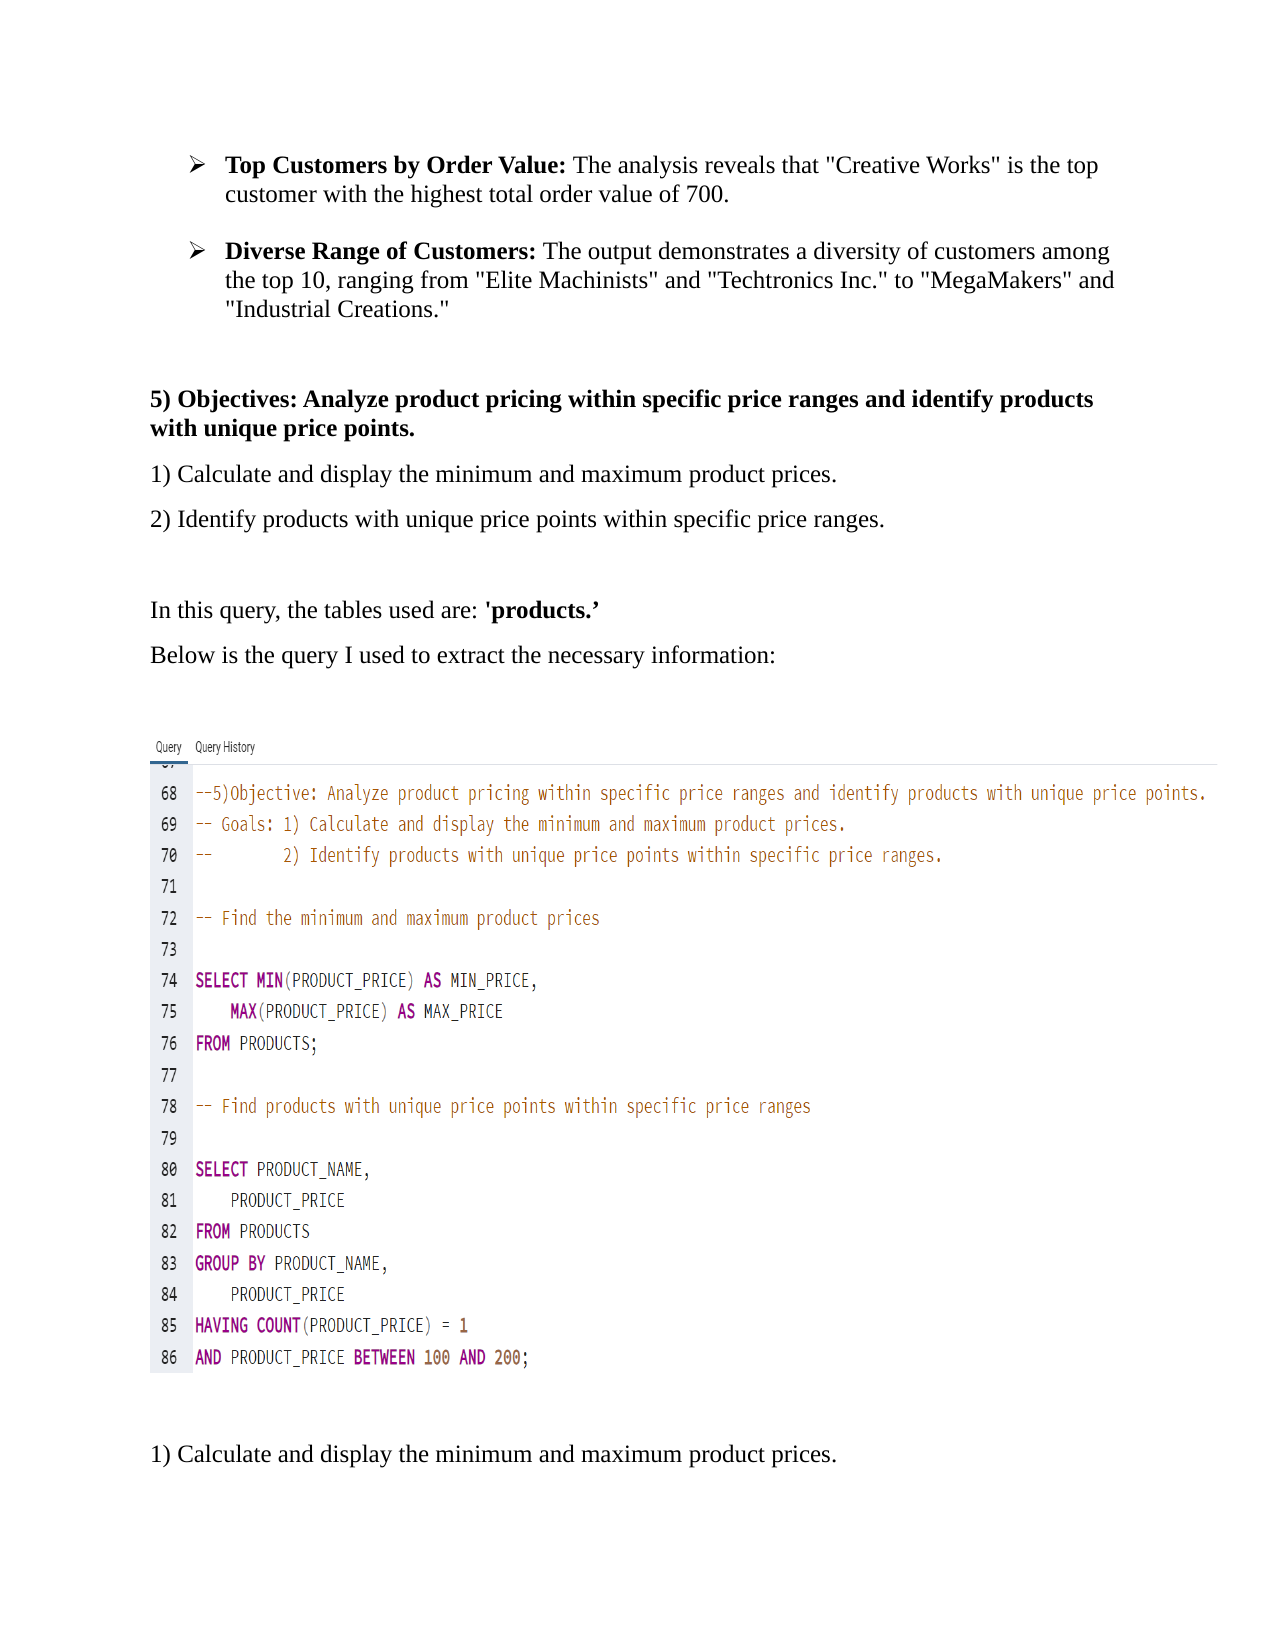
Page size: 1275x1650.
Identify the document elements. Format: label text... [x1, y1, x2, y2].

text 5) Objectives: Analyze product pricing within specific price ranges and identify products with unique price points. [150, 384, 1125, 442]
picture [150, 733, 1218, 1373]
text 1) Calculate and display the minimum and maximum product prices. [150, 459, 1125, 487]
text In this query, the tables used are: 'products.’ [150, 595, 1125, 624]
text 1) Calculate and display the minimum and maximum product prices. [150, 1439, 1125, 1468]
text Below is the query I used to extract the necessary information: [150, 640, 1125, 669]
text 2) Identify products with unique price points within specific price ranges. [150, 504, 1125, 533]
list Diverse Range of Customers: The output demonstrates a diversity of customers among the top 10, ranging from "Elite Machinists" and "Techtronics Inc." to "MegaMakers" and "Industrial Creations." [187, 236, 1125, 322]
list Top Customers by Order Value: The analysis reveals that "Creative Works" is the top customer with the highest total order value of 700. [187, 150, 1125, 207]
